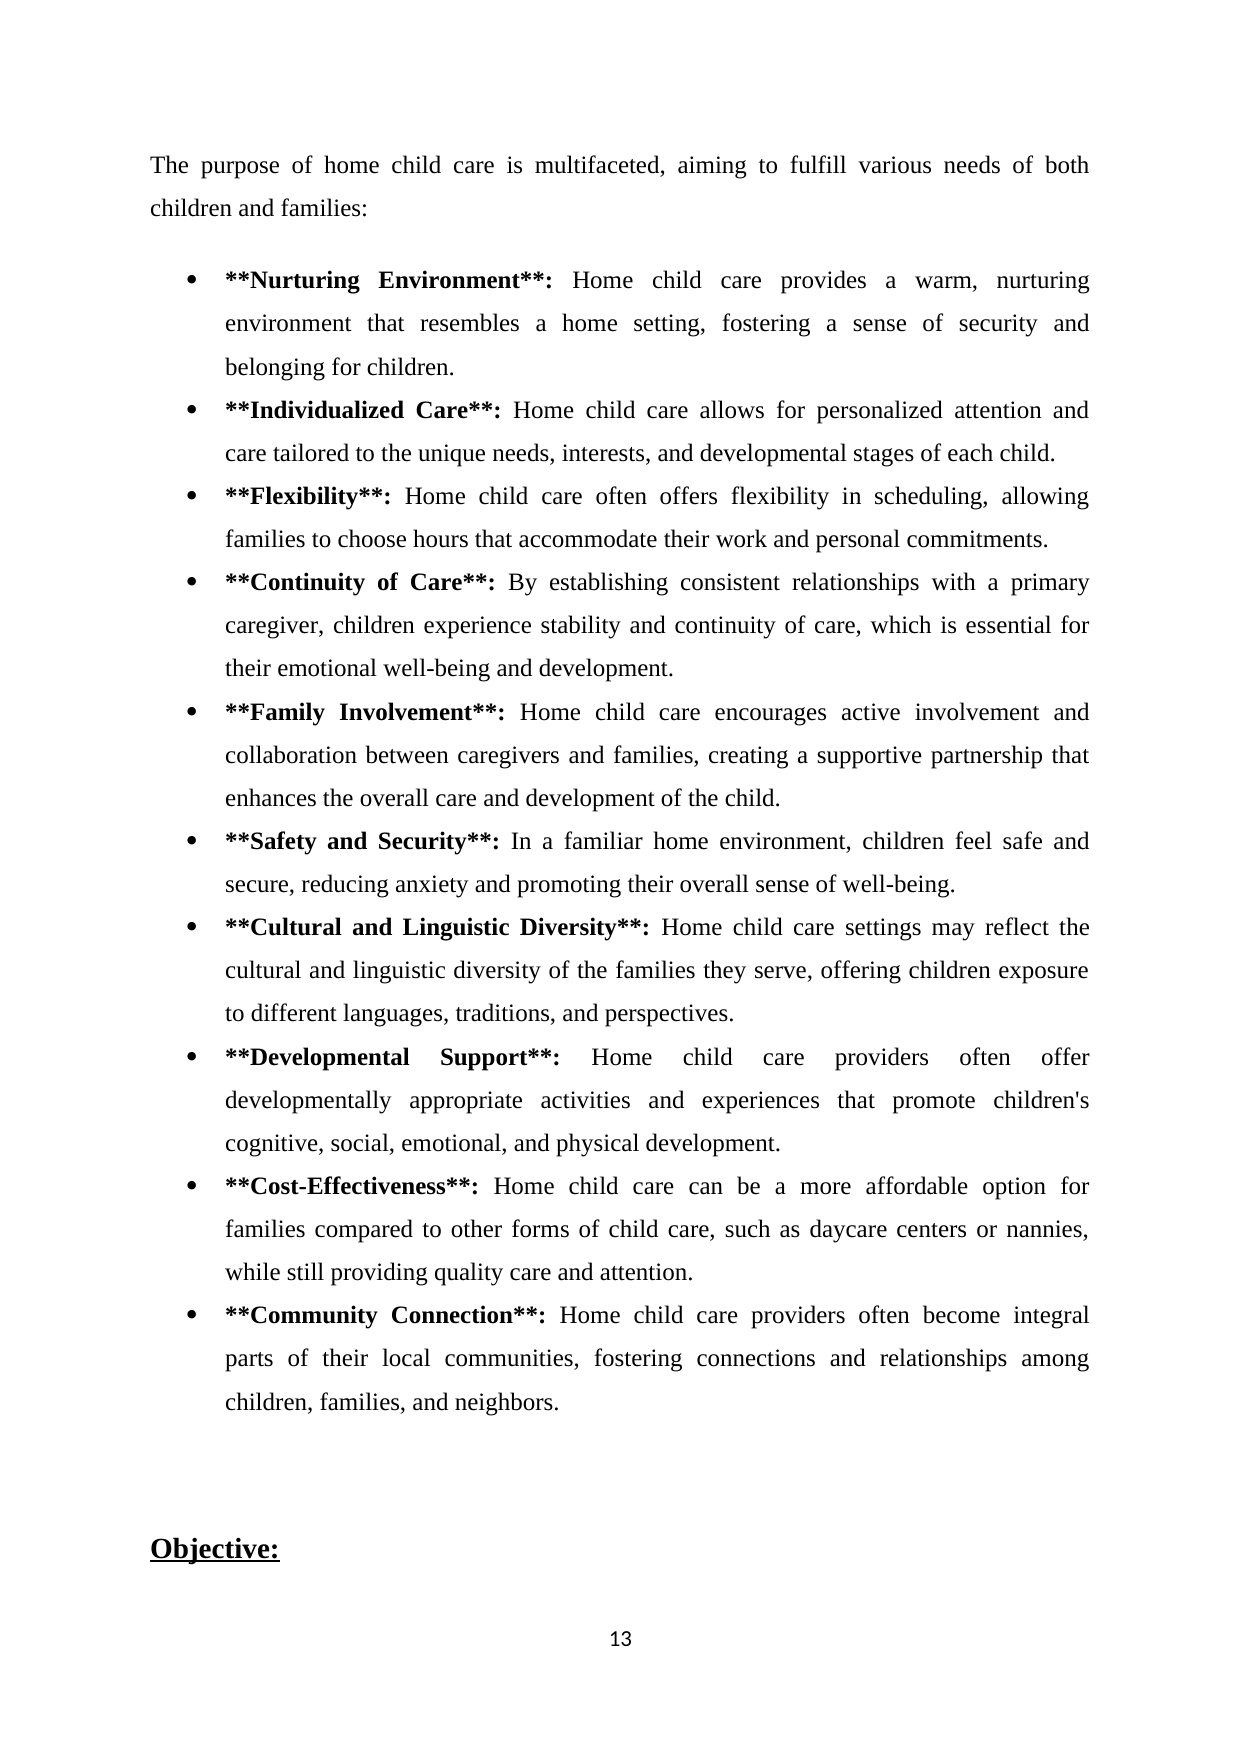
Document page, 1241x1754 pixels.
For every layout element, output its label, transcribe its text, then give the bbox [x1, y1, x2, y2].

list **Community Connection**: Home child care providers often become integral parts of their local communities, fostering connections and relationships among children, families, and neighbors. [187, 1300, 1090, 1415]
list **Developmental Support**: Home child care providers often offer developmentally appropriate activities and experiences that promote children's cognitive, social, emotional, and physical development. [187, 1042, 1090, 1157]
list **Continuity of Care**: By establishing consistent relationships with a primary caregiver, children experience stability and continuity of care, which is essential for their emotional well-being and development. [187, 567, 1090, 682]
list **Cultural and Linguistic Diversity**: Home child care settings may reflect the cultural and linguistic diversity of the families they serve, offering children exposure to different languages, traditions, and perspectives. [187, 912, 1090, 1027]
list **Cost-Effectiveness**: Home child care can be a more affordable option for families compared to other forms of child care, such as daycare centers or nannies, while still providing quality care and attention. [187, 1171, 1090, 1286]
text Objective: [150, 1531, 1090, 1565]
list **Individualized Care**: Home child care allows for personalized attention and care tailored to the unique needs, interests, and developmental stages of each child. [187, 395, 1090, 467]
list **Family Involvement**: Home child care encourages active involvement and collaboration between caregivers and families, creating a supportive partnership that enhances the overall care and development of the child. [187, 697, 1090, 812]
list **Flexibility**: Home child care often offers flexibility in scheduling, allowing families to choose hours that accommodate their work and personal commitments. [187, 481, 1090, 553]
list **Nurturing Environment**: Home child care provides a warm, nurturing environment that resembles a home setting, fostering a sense of security and belonging for children. [187, 265, 1090, 380]
text The purpose of home child care is multifaceted, aiming to fulfill various needs of both children and families: [150, 150, 1090, 222]
list **Safety and Security**: In a familiar home environment, children feel safe and secure, reducing anxiety and promoting their overall sense of well-being. [187, 826, 1090, 898]
